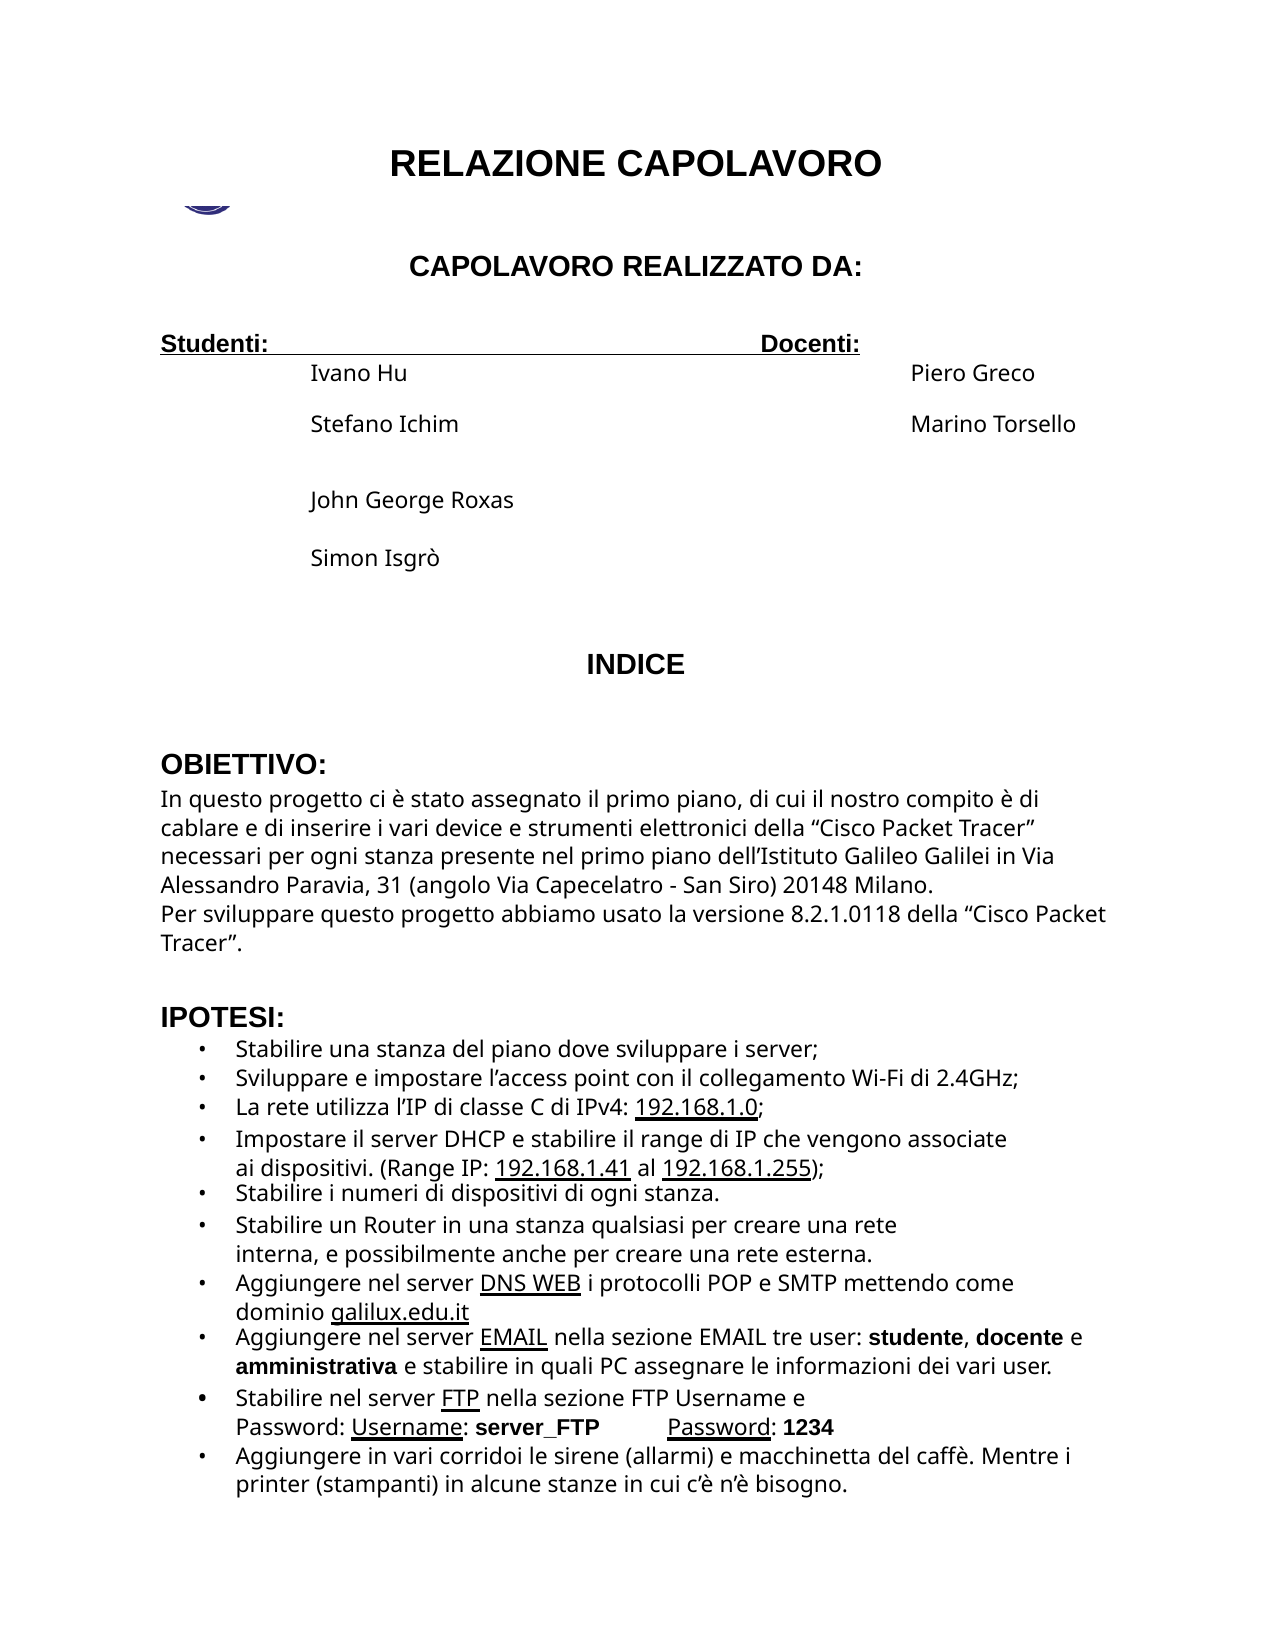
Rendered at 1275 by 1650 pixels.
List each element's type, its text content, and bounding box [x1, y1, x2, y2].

text John George Roxas Simon Isgrò [310, 463, 525, 578]
list Sviluppare e impostare l’access point con il collegamento Wi-Fi di 2.4GHz; [198, 1066, 1125, 1091]
list Aggiungere nel server DNS WEB i protocolli POP e SMTP mettendo come dominio galilux.edu.it [198, 1268, 1087, 1326]
list Aggiungere nel server EMAIL nella sezione EMAIL tre user: studente, docente e [198, 1326, 1125, 1351]
text INDICE [381, 654, 890, 679]
text Studenti: Docenti: [160, 332, 1125, 357]
list Stabilire i numeri di dispositivi di ogni stanza. [198, 1182, 1125, 1207]
list Impostare il server DHCP e stabilire il range di IP che vengono associate ai dispositivi. (Range IP: 192.168.1.41 al 192.168.1.255); [198, 1124, 1008, 1182]
text Stefano Ichim Marino Torsello [310, 412, 1125, 437]
list La rete utilizza l’IP di classe C di IPv4: 192.168.1.0; [198, 1095, 1125, 1120]
text Per sviluppare questo progetto abbiamo usato la versione 8.2.1.0118 della “Cisco Packet Tracer”. [160, 899, 1125, 957]
text Ivano Hu Piero Greco [310, 362, 1125, 387]
list Stabilire nel server FTP nella sezione FTP Username e Password: Username: server_FTP Password: 1234 [198, 1384, 919, 1441]
list Aggiungere in vari corridoi le sirene (allarmi) e macchinetta del caffè. Mentre i printer (stampanti) in alcune stanze in cui c’è n’è bisogno. [198, 1441, 1102, 1499]
text amministrativa e stabilire in quali PC assegnare le informazioni dei vari user. [235, 1355, 1125, 1380]
text IPOTESI: [160, 1007, 1125, 1032]
list Stabilire una stanza del piano dove sviluppare i server; [198, 1037, 1125, 1062]
list Stabilire un Router in una stanza qualsiasi per creare una rete interna, e possibilmente anche per creare una rete esterna. [198, 1211, 977, 1268]
text CAPOLAVORO REALIZZATO DA: [381, 257, 890, 282]
text In questo progetto ci è stato assegnato il primo piano, di cui il nostro compito è di cablare e di inserire i vari device e strumenti elettronici della “Cisco Packet Tracer” necessari per ogni stanza presente nel primo piano dell’Istituto Galileo Galilei in Via Alessandro Paravia, 31 (angolo Via Capecelatro - San Siro) 20148 Milano. [160, 784, 1101, 899]
text RELAZIONE CAPOLAVORO [381, 156, 890, 181]
text OBIETTIVO: [160, 754, 1125, 779]
